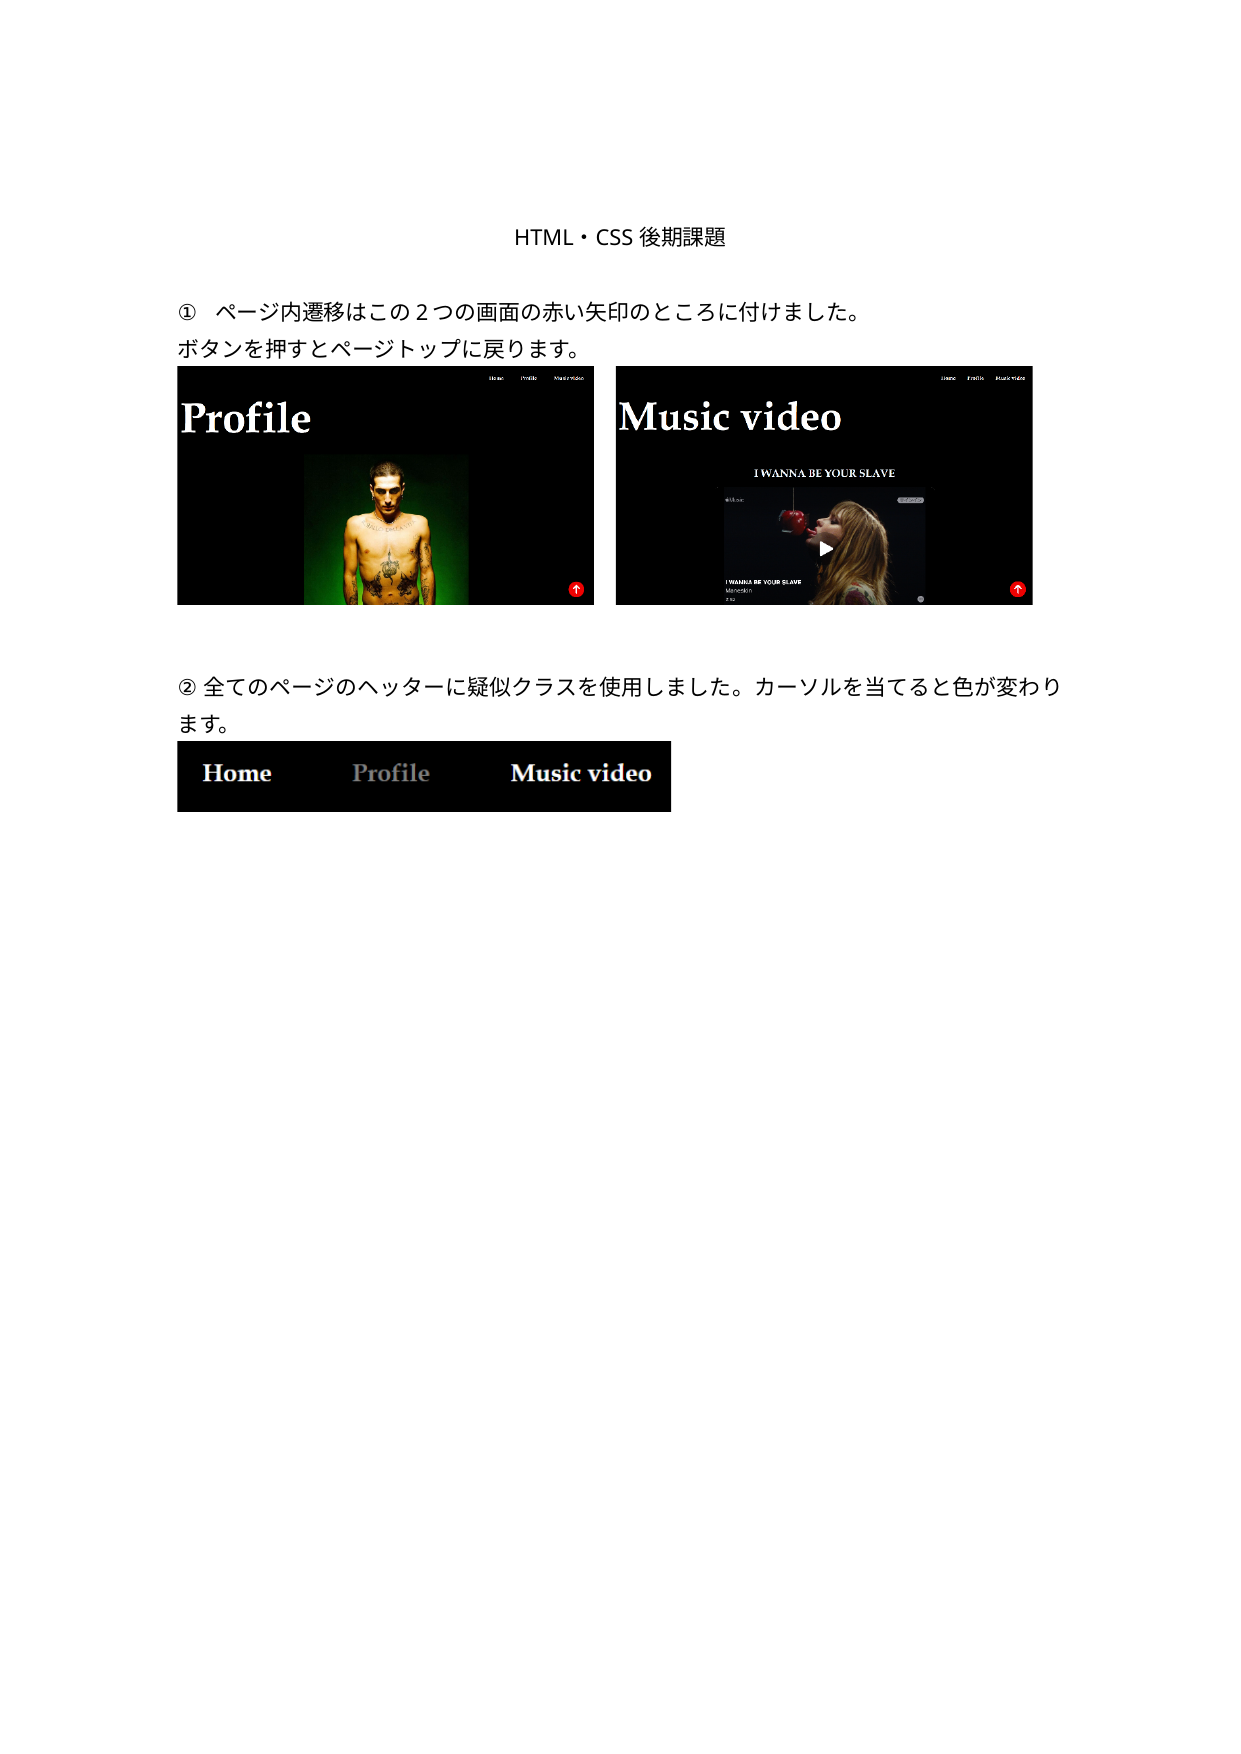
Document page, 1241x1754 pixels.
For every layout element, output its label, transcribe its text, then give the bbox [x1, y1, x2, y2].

text ② 全てのページのヘッターに疑似クラスを使用しました。カーソルを当てると色が変わります。 [177, 667, 1063, 742]
picture [615, 366, 1033, 605]
picture [177, 741, 672, 812]
list ページ内遷移はこの2つの画面の赤い矢印のところに付けました。 [177, 292, 1063, 329]
picture [177, 366, 594, 605]
text ボタンを押すとページトップに戻ります。 [177, 329, 1063, 367]
text HTML・CSS 後期課題 [177, 217, 1063, 254]
